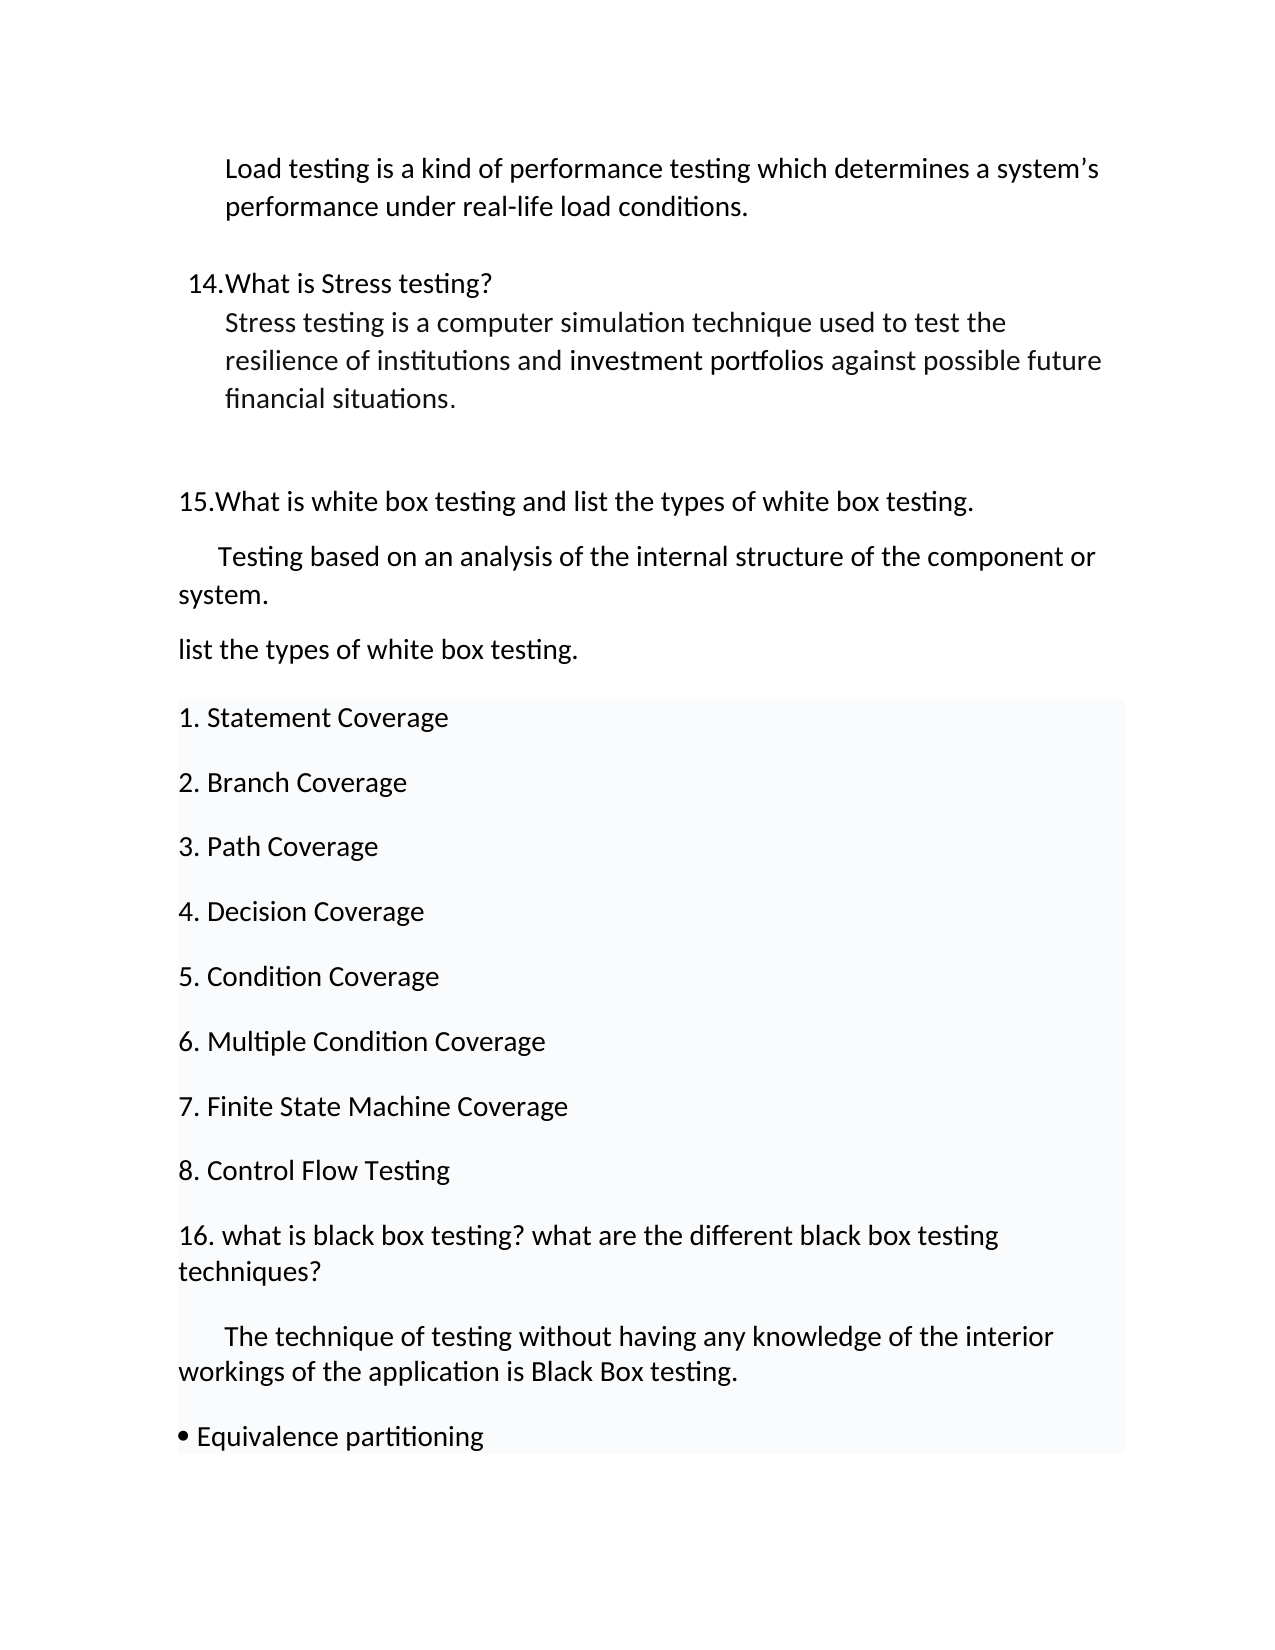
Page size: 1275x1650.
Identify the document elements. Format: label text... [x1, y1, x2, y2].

list What is Stress testing? [187, 265, 1125, 301]
subtitle The technique of testing without having any knowledge of the interior workings of the application is Black Box testing. [178, 1318, 1125, 1389]
list Stress testing is a computer simulation technique used to test the resilience of institutions and investment portfolios against possible future financial situations. [225, 304, 1125, 416]
subtitle 8. Control Flow Testing [178, 1152, 1125, 1188]
subtitle 1. Statement Coverage [178, 699, 1125, 734]
list Load testing is a kind of performance testing which determines a system’s performance under real-life load conditions. [225, 150, 1125, 224]
text list the types of white box testing. [178, 631, 1125, 667]
subtitle 4. Decision Coverage [178, 893, 1125, 929]
subtitle 3. Path Coverage [178, 828, 1125, 864]
subtitle 6. Multiple Condition Coverage [178, 1023, 1125, 1058]
subtitle 7. Finite State Machine Coverage [178, 1088, 1125, 1123]
subtitle 5. Condition Coverage [178, 958, 1125, 994]
text 15.What is white box testing and list the types of white box testing. [178, 483, 1125, 518]
text Testing based on an analysis of the internal structure of the component or system. [178, 538, 1125, 612]
subtitle 16. what is black box testing? what are the different black box testing techniques? [178, 1217, 1125, 1288]
subtitle 2. Branch Coverage [178, 764, 1125, 799]
subtitle Equivalence partitioning [178, 1418, 1125, 1454]
